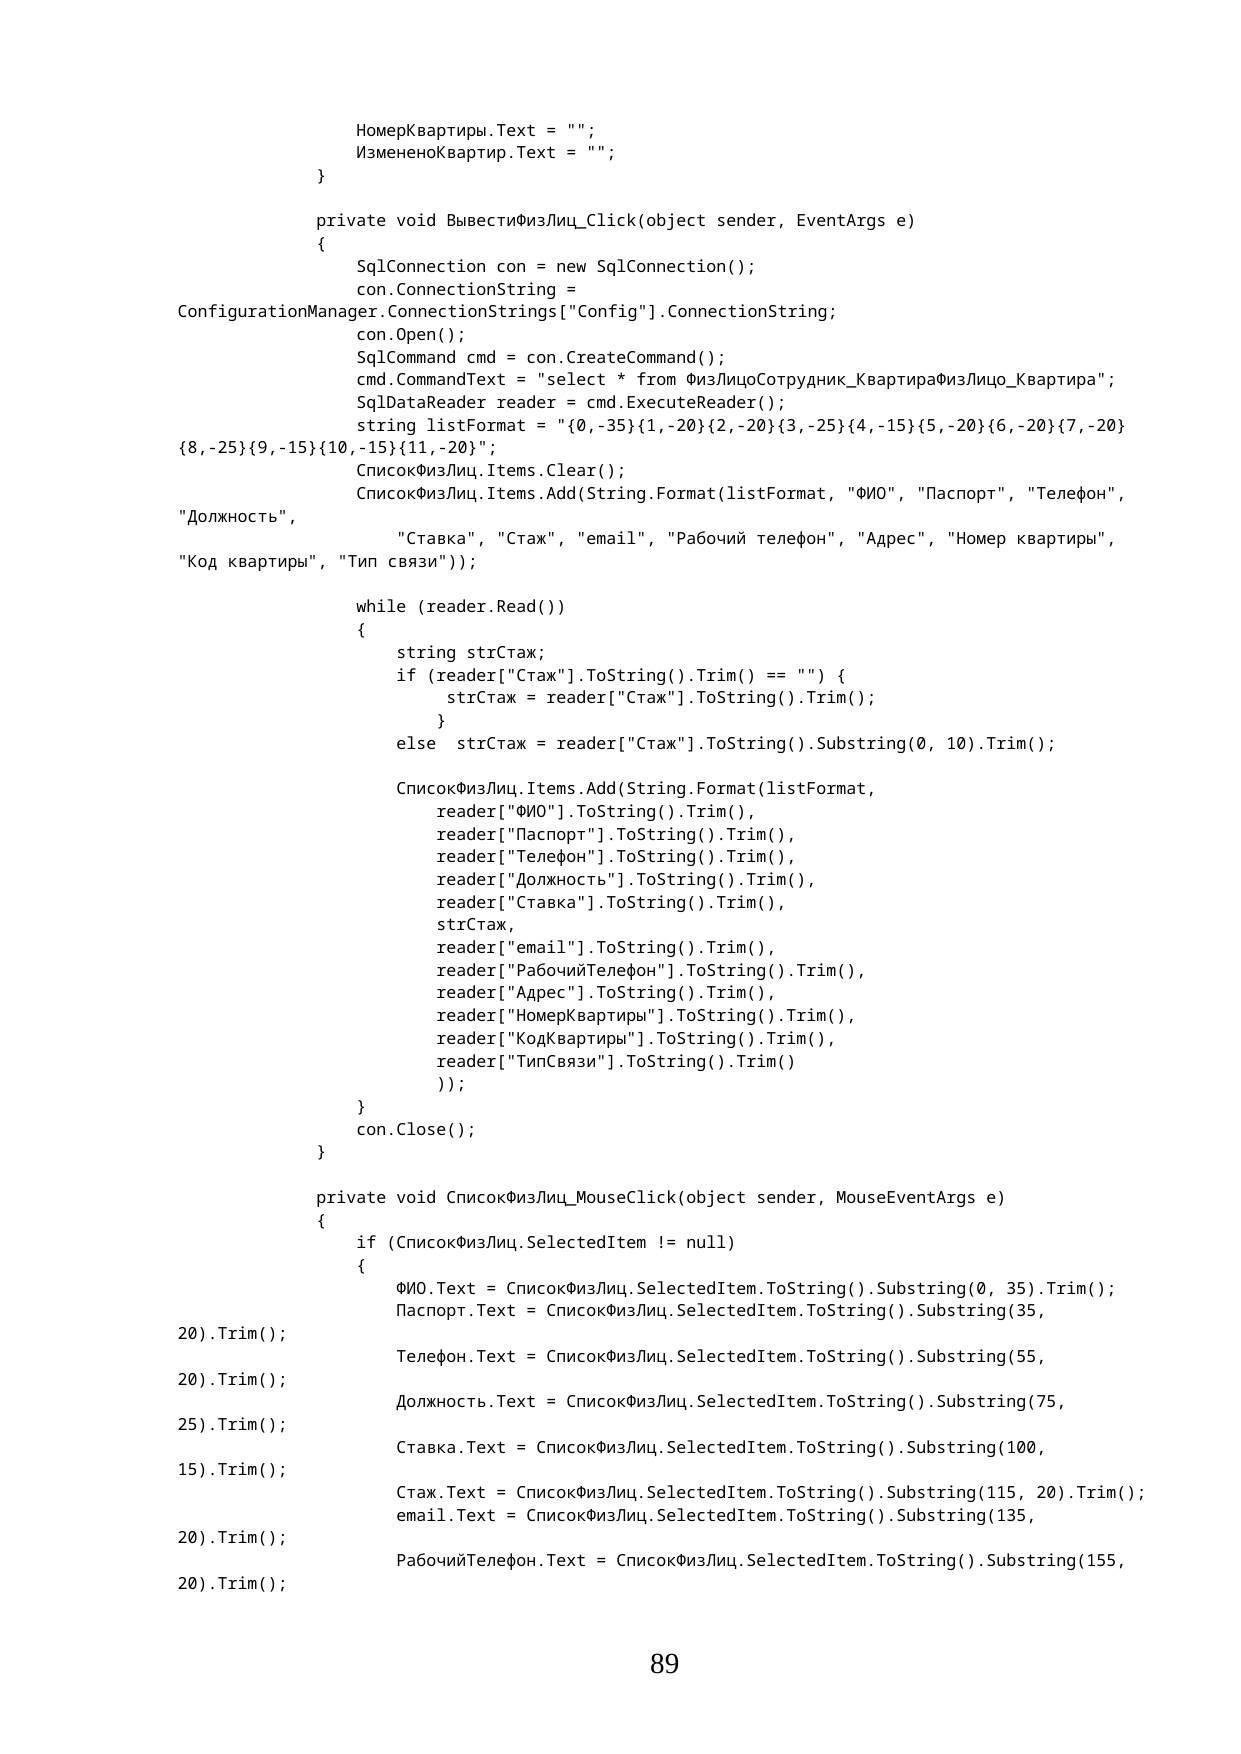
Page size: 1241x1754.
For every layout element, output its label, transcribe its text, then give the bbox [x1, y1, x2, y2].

text SqlCommand cmd = con.CreateCommand(); [177, 345, 1152, 368]
text private void СписокФизЛиц_MouseClick(object sender, MouseEventArgs e) [177, 1185, 1152, 1208]
text reader["Телефон"].ToString().Trim(), [177, 845, 1152, 867]
text СписокФизЛиц.Items.Add(String.Format(listFormat, "ФИО", "Паспорт", "Телефон", "Должность", [177, 481, 1152, 527]
text )); [177, 1072, 1152, 1094]
text Паспорт.Text = СписокФизЛиц.SelectedItem.ToString().Substring(35, 20).Trim(); [177, 1299, 1152, 1344]
text } [177, 1094, 1152, 1117]
text string strСтаж; [177, 640, 1152, 663]
text Стаж.Text = СписокФизЛиц.SelectedItem.ToString().Substring(115, 20).Trim(); [177, 1481, 1152, 1503]
text string listFormat = "{0,-35}{1,-20}{2,-20}{3,-25}{4,-15}{5,-20}{6,-20}{7,-20}{8,-25}{9,-15}{10,-15}{11,-20}"; [177, 413, 1152, 459]
text reader["Должность"].ToString().Trim(), [177, 867, 1152, 890]
text private void ВывестиФизЛиц_Click(object sender, EventArgs e) [177, 209, 1152, 232]
text Должность.Text = СписокФизЛиц.SelectedItem.ToString().Substring(75, 25).Trim(); [177, 1390, 1152, 1435]
text Ставка.Text = СписокФизЛиц.SelectedItem.ToString().Substring(100, 15).Trim(); [177, 1435, 1152, 1481]
text reader["ТипСвязи"].ToString().Trim() [177, 1049, 1152, 1072]
text reader["РабочийТелефон"].ToString().Trim(), [177, 958, 1152, 981]
text reader["Ставка"].ToString().Trim(), [177, 890, 1152, 913]
text if (reader["Стаж"].ToString().Trim() == "") { [177, 663, 1152, 686]
text else strСтаж = reader["Стаж"].ToString().Substring(0, 10).Trim(); [177, 731, 1152, 754]
text СписокФизЛиц.Items.Add(String.Format(listFormat, [177, 777, 1152, 799]
text { [177, 232, 1152, 254]
text } [177, 708, 1152, 731]
text reader["НомерКвартиры"].ToString().Trim(), [177, 1004, 1152, 1026]
text cmd.CommandText = "select * from ФизЛицоСотрудник_КвартираФизЛицо_Квартира"; [177, 368, 1152, 391]
text while (reader.Read()) [177, 595, 1152, 618]
text Телефон.Text = СписокФизЛиц.SelectedItem.ToString().Substring(55, 20).Trim(); [177, 1344, 1152, 1390]
text "Ставка", "Стаж", "email", "Рабочий телефон", "Адрес", "Номер квартиры", "Код квартиры", "Тип связи")); [177, 527, 1152, 572]
text SqlConnection con = new SqlConnection(); [177, 254, 1152, 277]
text reader["Паспорт"].ToString().Trim(), [177, 822, 1152, 845]
text reader["email"].ToString().Trim(), [177, 936, 1152, 958]
text } [177, 163, 1152, 186]
text { [177, 1208, 1152, 1231]
text strСтаж = reader["Стаж"].ToString().Trim(); [177, 686, 1152, 708]
text email.Text = СписокФизЛиц.SelectedItem.ToString().Substring(135, 20).Trim(); [177, 1503, 1152, 1549]
text strСтаж, [177, 913, 1152, 936]
text НомерКвартиры.Text = ""; [177, 118, 1152, 141]
text } [177, 1140, 1152, 1163]
text ИзмененоКвартир.Text = ""; [177, 141, 1152, 163]
text con.Open(); [177, 322, 1152, 345]
text reader["Адрес"].ToString().Trim(), [177, 981, 1152, 1004]
text con.Close(); [177, 1117, 1152, 1140]
text SqlDataReader reader = cmd.ExecuteReader(); [177, 391, 1152, 413]
text { [177, 1253, 1152, 1276]
text ФИО.Text = СписокФизЛиц.SelectedItem.ToString().Substring(0, 35).Trim(); [177, 1276, 1152, 1299]
text СписокФизЛиц.Items.Clear(); [177, 459, 1152, 481]
text { [177, 618, 1152, 640]
text reader["ФИО"].ToString().Trim(), [177, 799, 1152, 822]
text reader["КодКвартиры"].ToString().Trim(), [177, 1026, 1152, 1049]
text con.ConnectionString = ConfigurationManager.ConnectionStrings["Config"].ConnectionString; [177, 277, 1152, 322]
text РабочийТелефон.Text = СписокФизЛиц.SelectedItem.ToString().Substring(155, 20).Trim(); [177, 1549, 1152, 1594]
text if (СписокФизЛиц.SelectedItem != null) [177, 1231, 1152, 1253]
